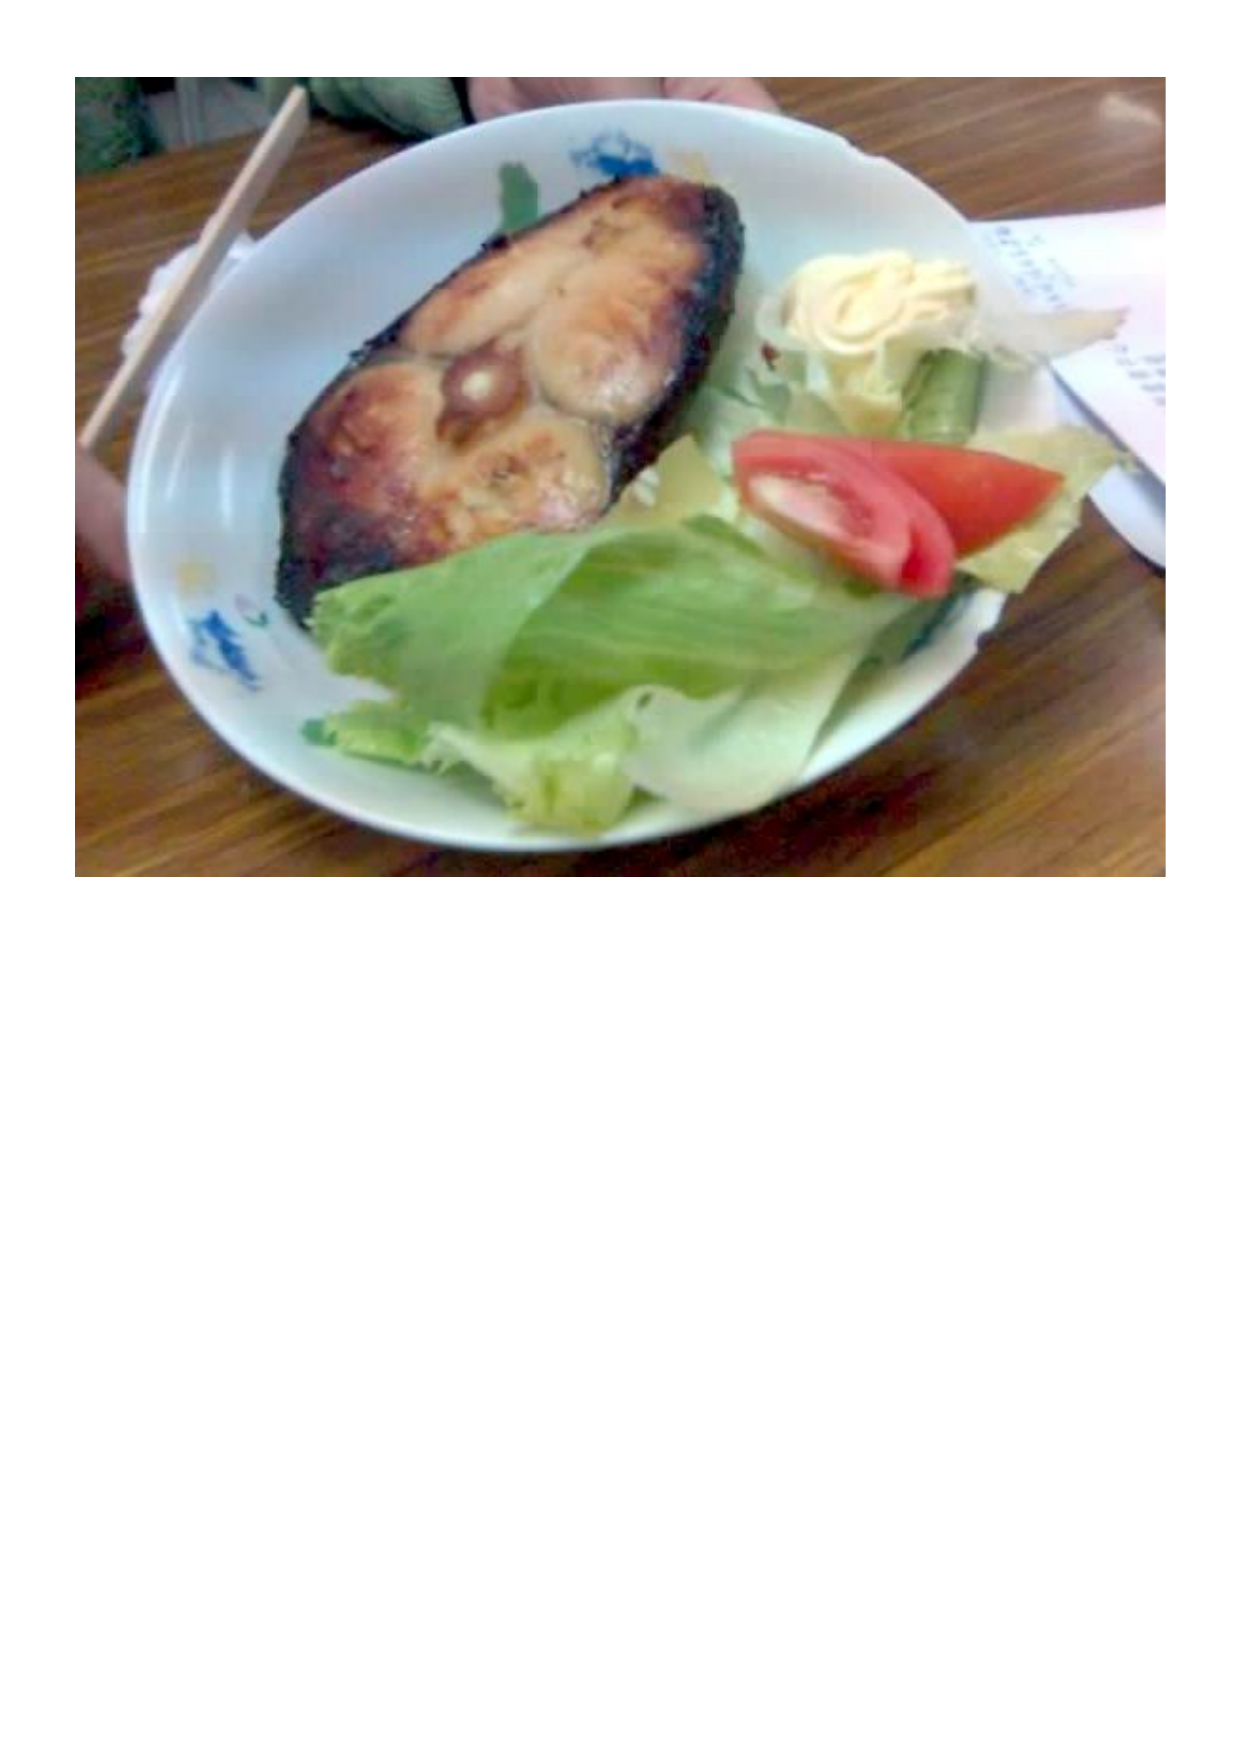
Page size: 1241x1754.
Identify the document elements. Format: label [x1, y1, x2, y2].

picture [75, 77, 1166, 877]
